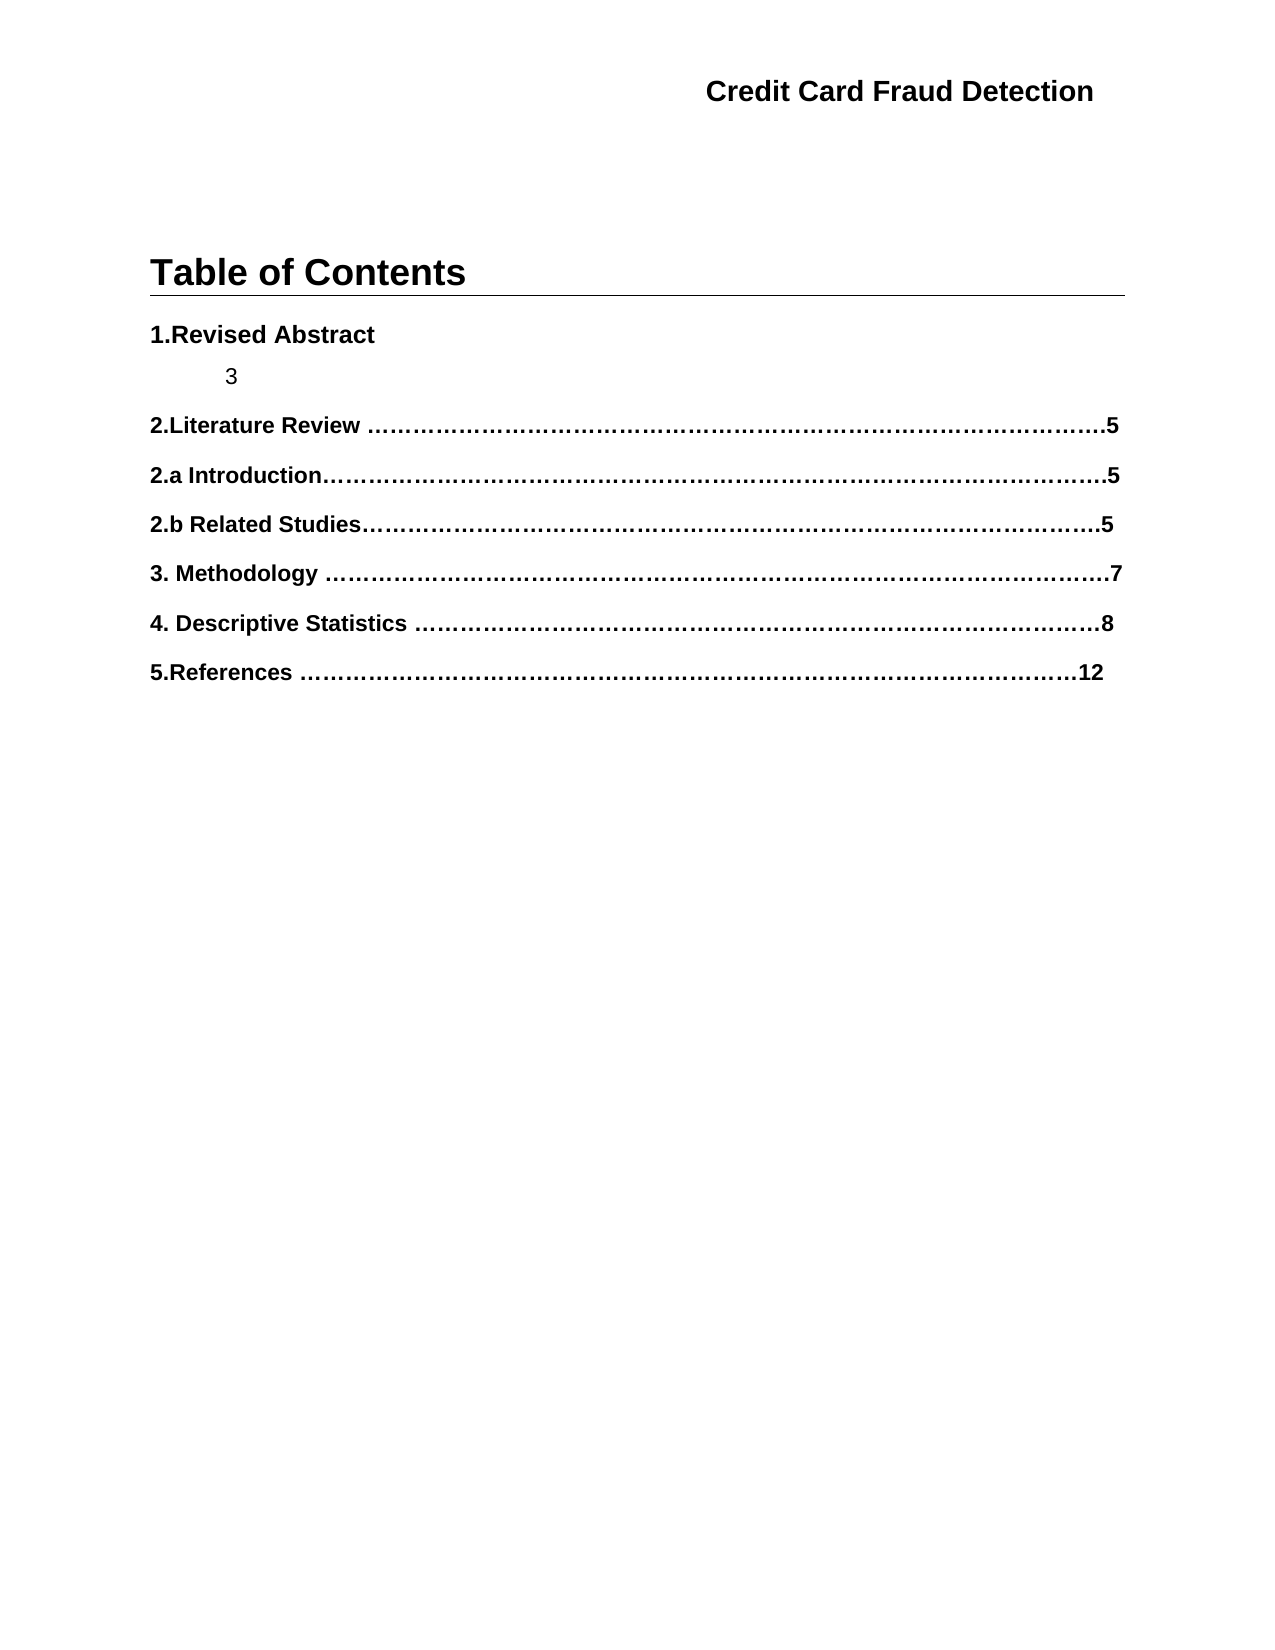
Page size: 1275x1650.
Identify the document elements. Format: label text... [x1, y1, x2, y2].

text 2.b Related Studies…………………………………………………………………………………….5 [150, 511, 1125, 537]
text 2.Literature Review …………………………………………………………………………………….5 [150, 412, 1125, 439]
subtitle Table of Contents [150, 250, 1125, 295]
text 2.a Introduction………………………………………………………………………………………….5 [150, 462, 1125, 488]
text 3. Methodology ………………………………………………………………………………………….7 [150, 560, 1125, 587]
text 4. Descriptive Statistics ………………………………………………………………………………8 [150, 609, 1125, 636]
text 5.References …………………………………………………………………………………………12 [150, 659, 1125, 685]
text 1.Revised Abstract 3 [150, 320, 1125, 349]
